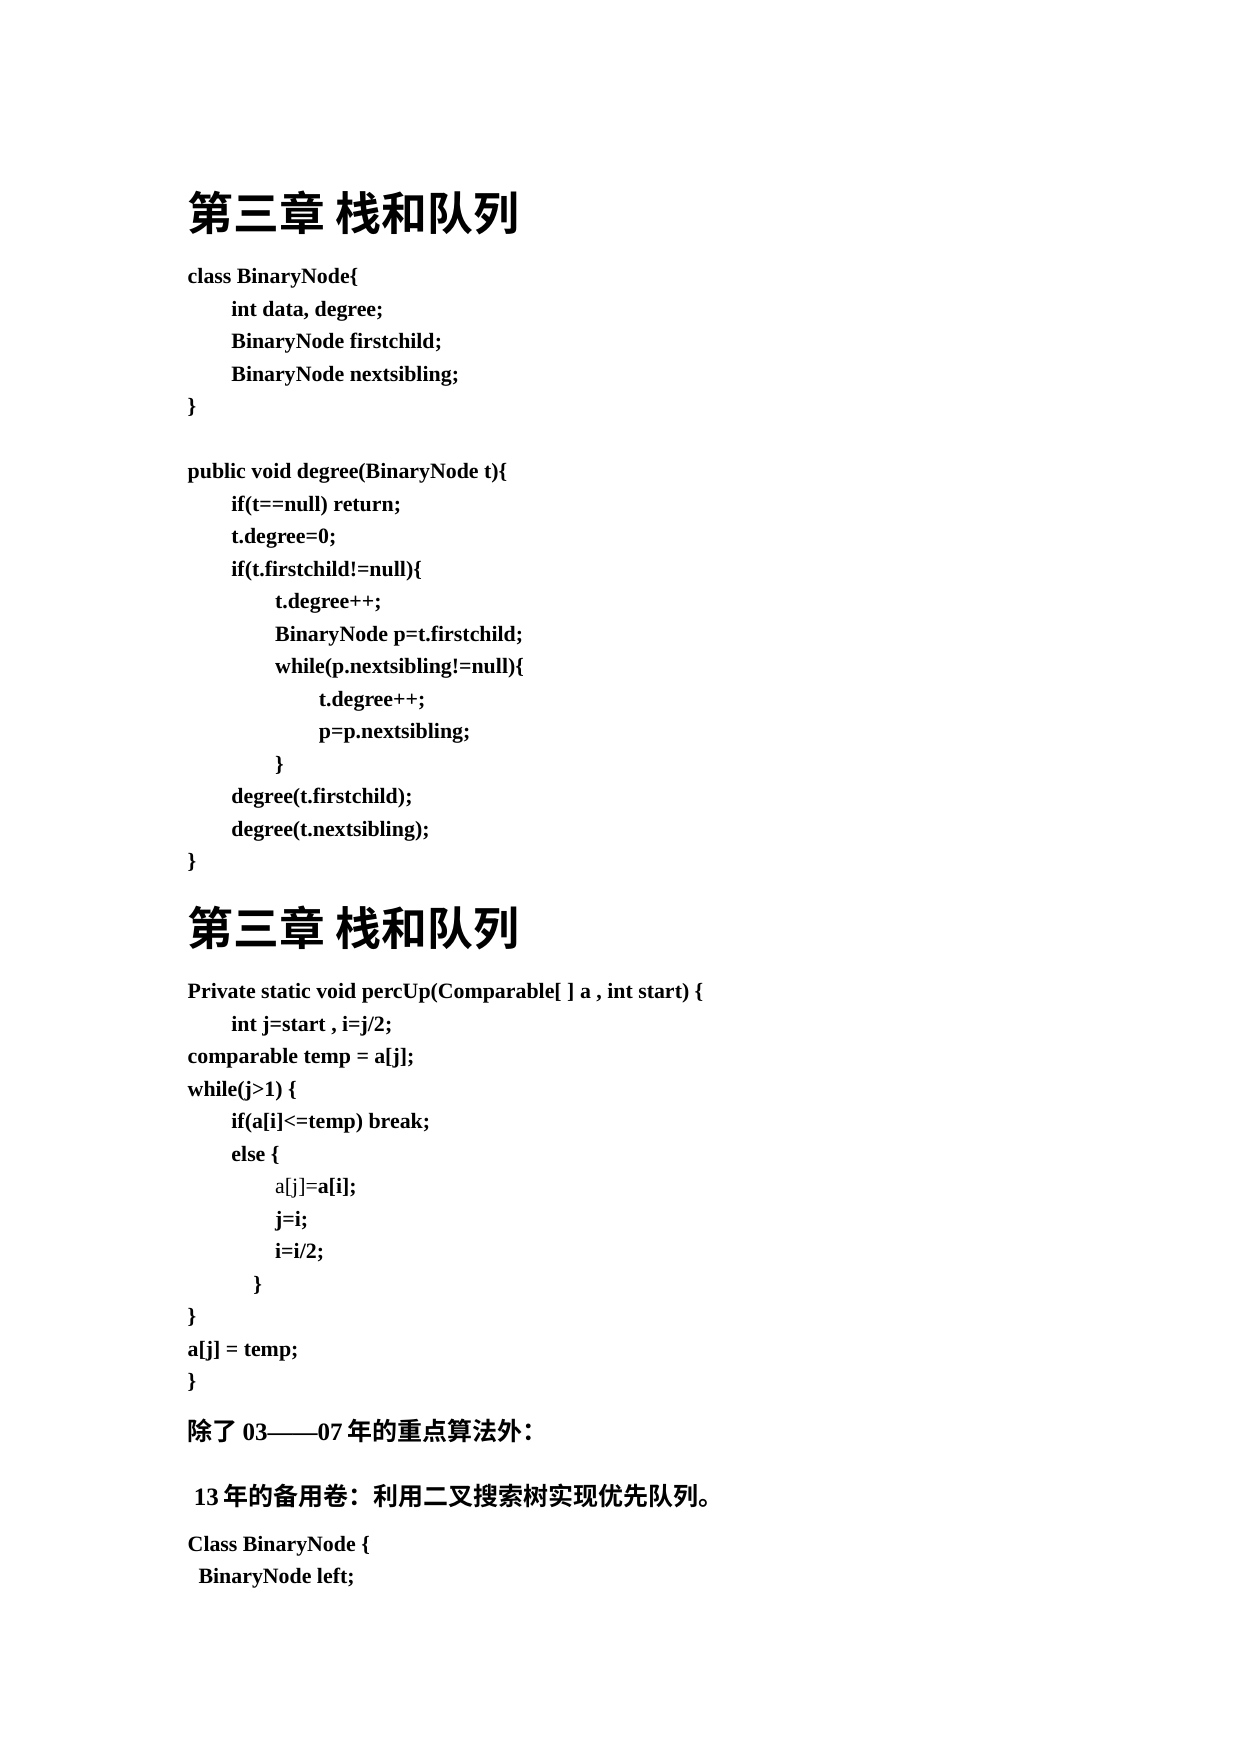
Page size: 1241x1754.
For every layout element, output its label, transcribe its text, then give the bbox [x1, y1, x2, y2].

text Private static void percUp(Comparable[ ] a , int start) { [187, 974, 1053, 1007]
text BinaryNode left; [187, 1559, 1053, 1592]
text 13年的备用卷：利用二叉搜索树实现优先队列。 [187, 1462, 1053, 1527]
text t.degree=0; [187, 519, 1053, 552]
text } [187, 1364, 1053, 1397]
text int data, degree; [187, 292, 1053, 324]
text public void degree(BinaryNode t){ [187, 454, 1053, 487]
text class BinaryNode{ [187, 259, 1053, 292]
text Class BinaryNode { [187, 1527, 1053, 1559]
text j=i; [187, 1202, 1053, 1234]
text BinaryNode firstchild; [187, 324, 1053, 357]
text else { [187, 1137, 1053, 1169]
text i=i/2; [187, 1234, 1053, 1267]
text } [187, 389, 1053, 422]
text } [187, 844, 1053, 877]
text int j=start , i=j/2; [187, 1007, 1053, 1039]
text t.degree++; [187, 584, 1053, 617]
text } [187, 1299, 1053, 1332]
text degree(t.firstchild); [187, 779, 1053, 812]
text a[j] = temp; [187, 1332, 1053, 1364]
text degree(t.nextsibling); [187, 812, 1053, 844]
text 除了03——07年的重点算法外： [187, 1397, 1053, 1462]
text t.degree++; [187, 682, 1053, 714]
text if(t.firstchild!=null){ [187, 552, 1053, 584]
text 第三章 栈和队列 [187, 162, 1053, 259]
text if(a[i]<=temp) break; [187, 1104, 1053, 1137]
text } [187, 1267, 1053, 1299]
text } [187, 747, 1053, 779]
text a[j]=a[i]; [187, 1169, 1053, 1202]
text if(t==null) return; [187, 487, 1053, 519]
text 第三章 栈和队列 [187, 877, 1053, 974]
text BinaryNode nextsibling; [187, 357, 1053, 389]
text BinaryNode p=t.firstchild; [187, 617, 1053, 649]
text while(j>1) { [187, 1072, 1053, 1104]
text p=p.nextsibling; [187, 714, 1053, 747]
text while(p.nextsibling!=null){ [187, 649, 1053, 682]
text comparable temp = a[j]; [187, 1039, 1053, 1072]
